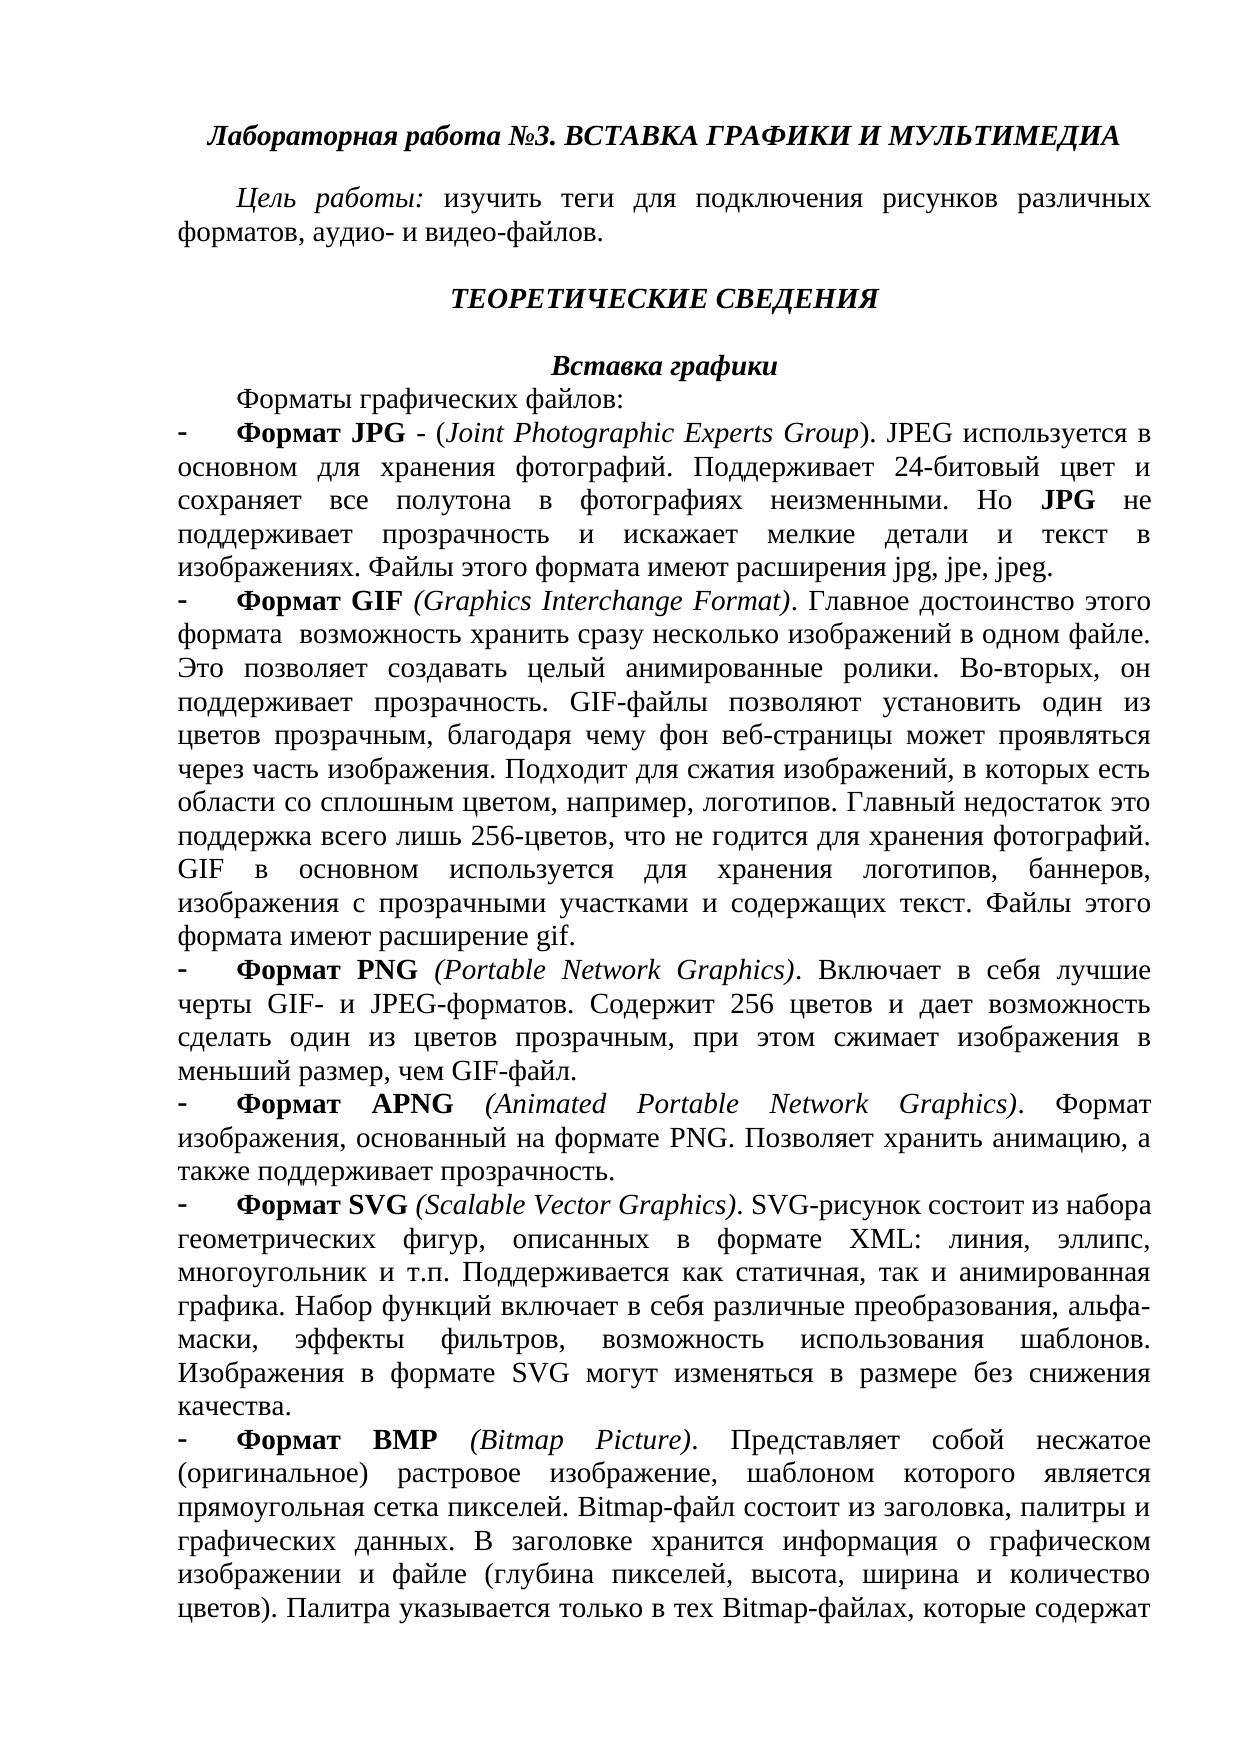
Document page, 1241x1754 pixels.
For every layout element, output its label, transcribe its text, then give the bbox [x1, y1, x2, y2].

list Формат JPG - (Joint Photographic Experts Group). JPEG используется в основном для хранения фотографий. Поддерживает 24-битовый цвет и сохраняет все полутона в фотографиях неизменными. Но JPG не поддерживает прозрачность и искажает мелкие детали и текст в изображениях. Файлы этого формата имеют расширения jpg, jpe, jpeg. [177, 415, 1152, 583]
text Форматы графических файлов: [177, 382, 1152, 415]
list Формат GIF (Graphics Interchange Format). Главное достоинство этого формата возможность хранить сразу несколько изображений в одном файле. Это позволяет создавать целый анимированные ролики. Во-вторых, он поддерживает прозрачность. GIF-файлы позволяют установить один из цветов прозрачным, благодаря чему фон веб-страницы может проявляться через часть изображения. Подходит для сжатия изображений, в которых есть области со сплошным цветом, например, логотипов. Главный недостаток это поддержка всего лишь 256-цветов, что не годится для хранения фотографий. GIF в основном используется для хранения логотипов, баннеров, изображения с прозрачными участками и содержащих текст. Файлы этого формата имеют расширение gif. [177, 583, 1152, 952]
list Формат PNG (Portable Network Graphics). Включает в себя лучшие черты GIF- и JPEG-форматов. Содержит 256 цветов и дает возможность сделать один из цветов прозрачным, при этом сжимает изображения в меньший размер, чем GIF-файл. [177, 952, 1152, 1086]
subtitle Вставка графики [177, 348, 1152, 382]
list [177, 1422, 1152, 1623]
list Формат APNG (Animated Portable Network Graphics). Формат изображения, основанный на формате PNG. Позволяет хранить анимацию, а также поддерживает прозрачность. [177, 1086, 1152, 1187]
list Формат SVG (Scalable Vector Graphics). SVG-рисунок состоит из набора геометрических фигур, описанных в формате XML: линия, эллипс, многоугольник и т.п. Поддерживается как статичная, так и анимированная графика. Набор функций включает в себя различные преобразования, альфа-маски, эффекты фильтров, возможность использования шаблонов. Изображения в формате SVG могут изменяться в размере без снижения качества. [177, 1187, 1152, 1422]
subtitle ТЕОРЕТИЧЕСКИЕ СВЕДЕНИЯ [177, 281, 1152, 314]
subtitle Лабораторная работа №3. ВСТАВКА ГРАФИКИ И МУЛЬТИМЕДИА [177, 118, 1152, 152]
text Цель работы: изучить теги для подключения рисунков различных форматов, аудио- и видео-файлов. [177, 180, 1152, 247]
